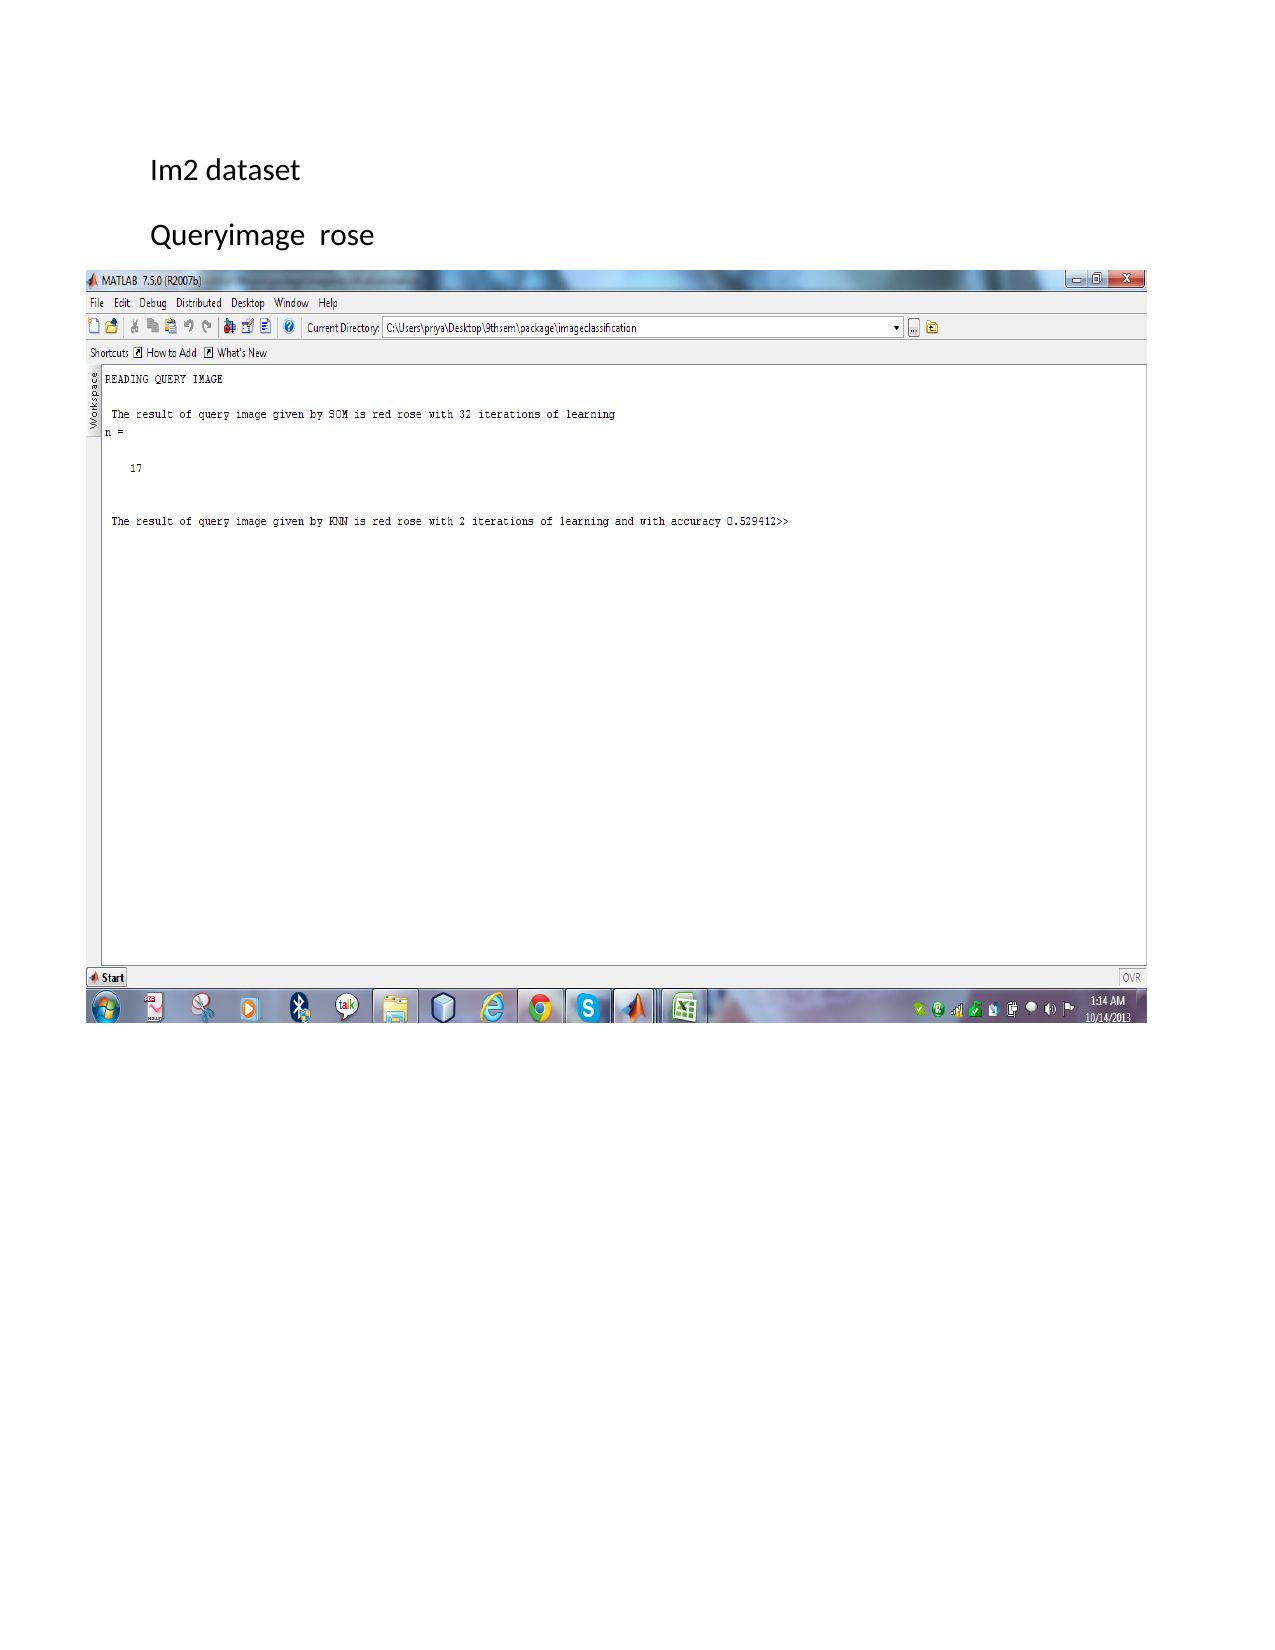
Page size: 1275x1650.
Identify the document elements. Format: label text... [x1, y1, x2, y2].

picture [86, 270, 1147, 1023]
text Queryimage rose [150, 214, 1125, 253]
text Im2 dataset [150, 150, 1125, 188]
picture [584, 1000, 593, 1016]
